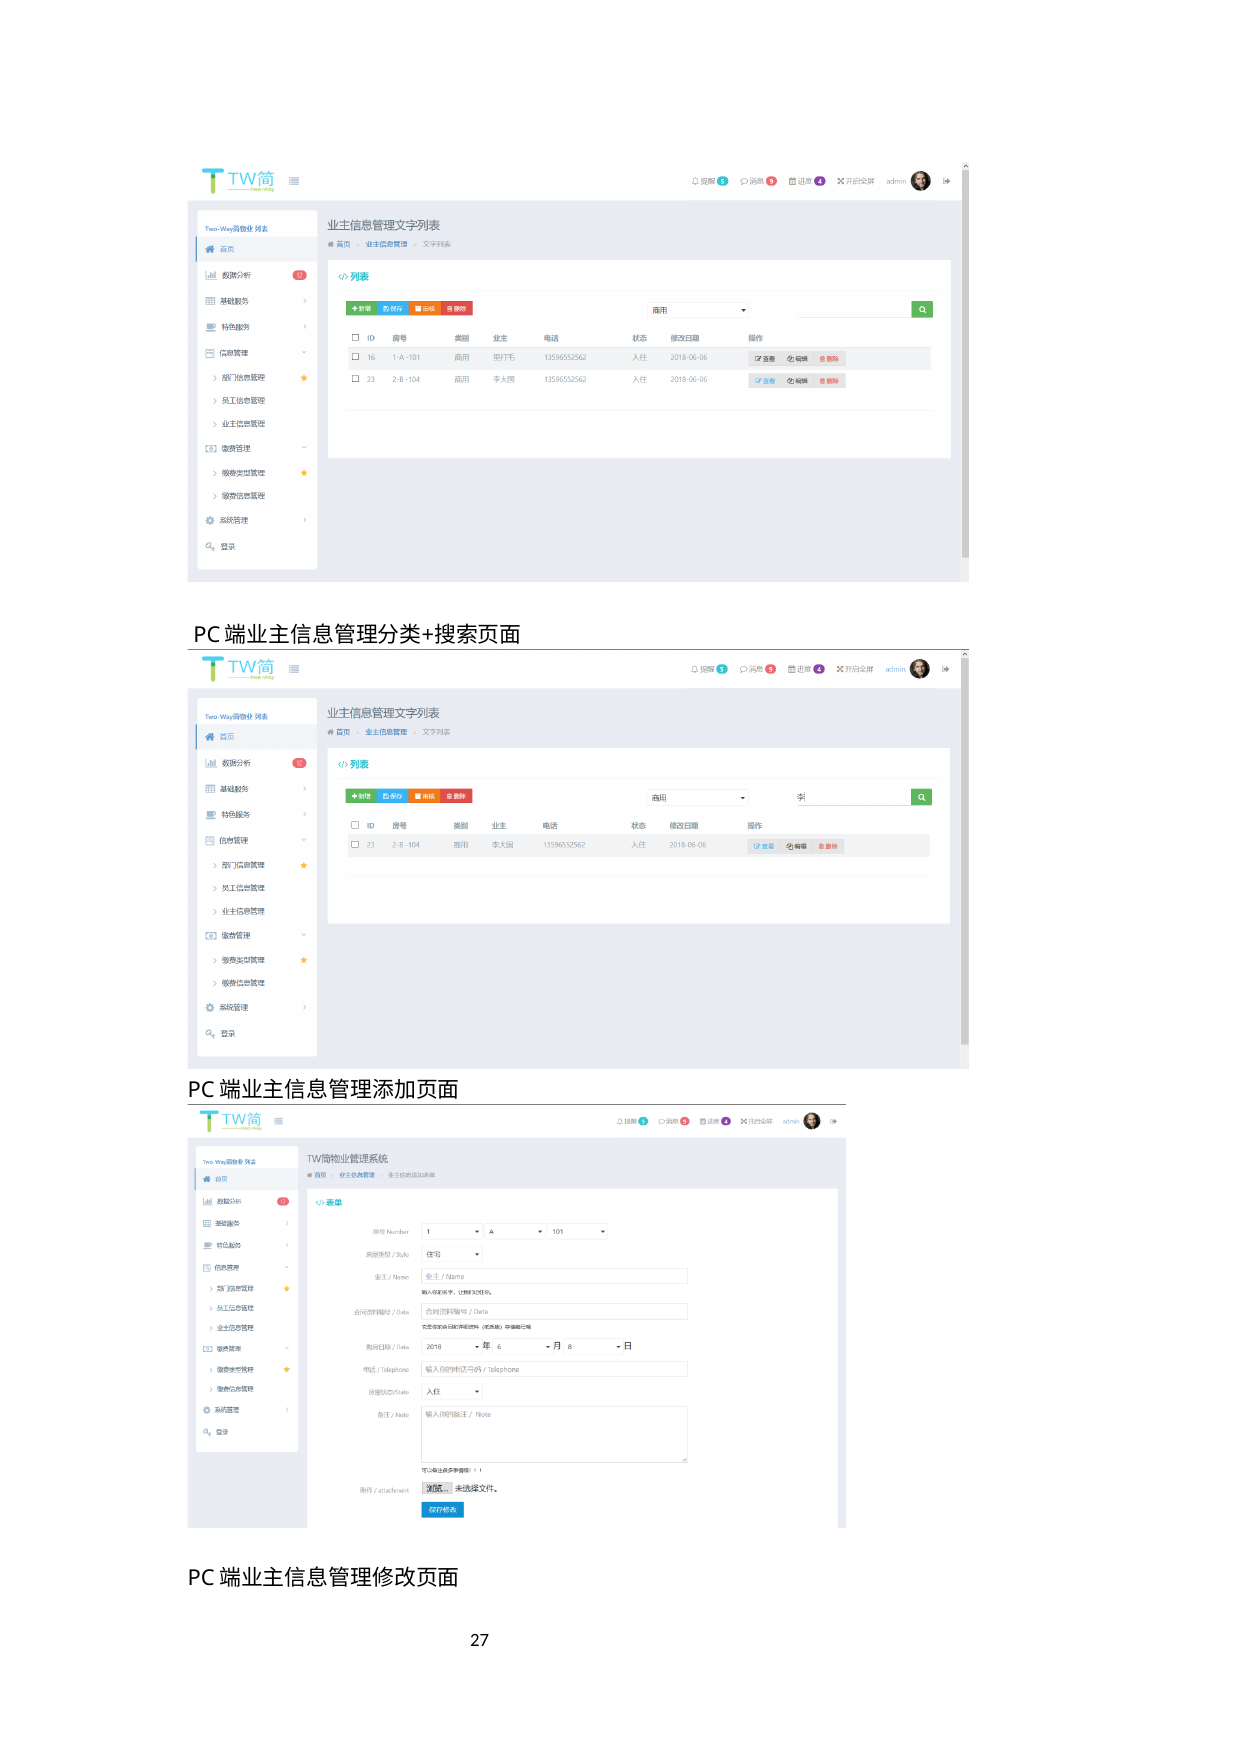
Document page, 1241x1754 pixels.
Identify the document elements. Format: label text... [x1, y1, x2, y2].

list PC端业主信息管理分类+搜索页面 [187, 617, 1053, 649]
picture [187, 162, 969, 582]
picture [187, 1104, 846, 1528]
list PC端业主信息管理添加页面 [187, 1072, 1053, 1104]
list PC端业主信息管理修改页面 [187, 1559, 1053, 1592]
picture [187, 649, 969, 1069]
